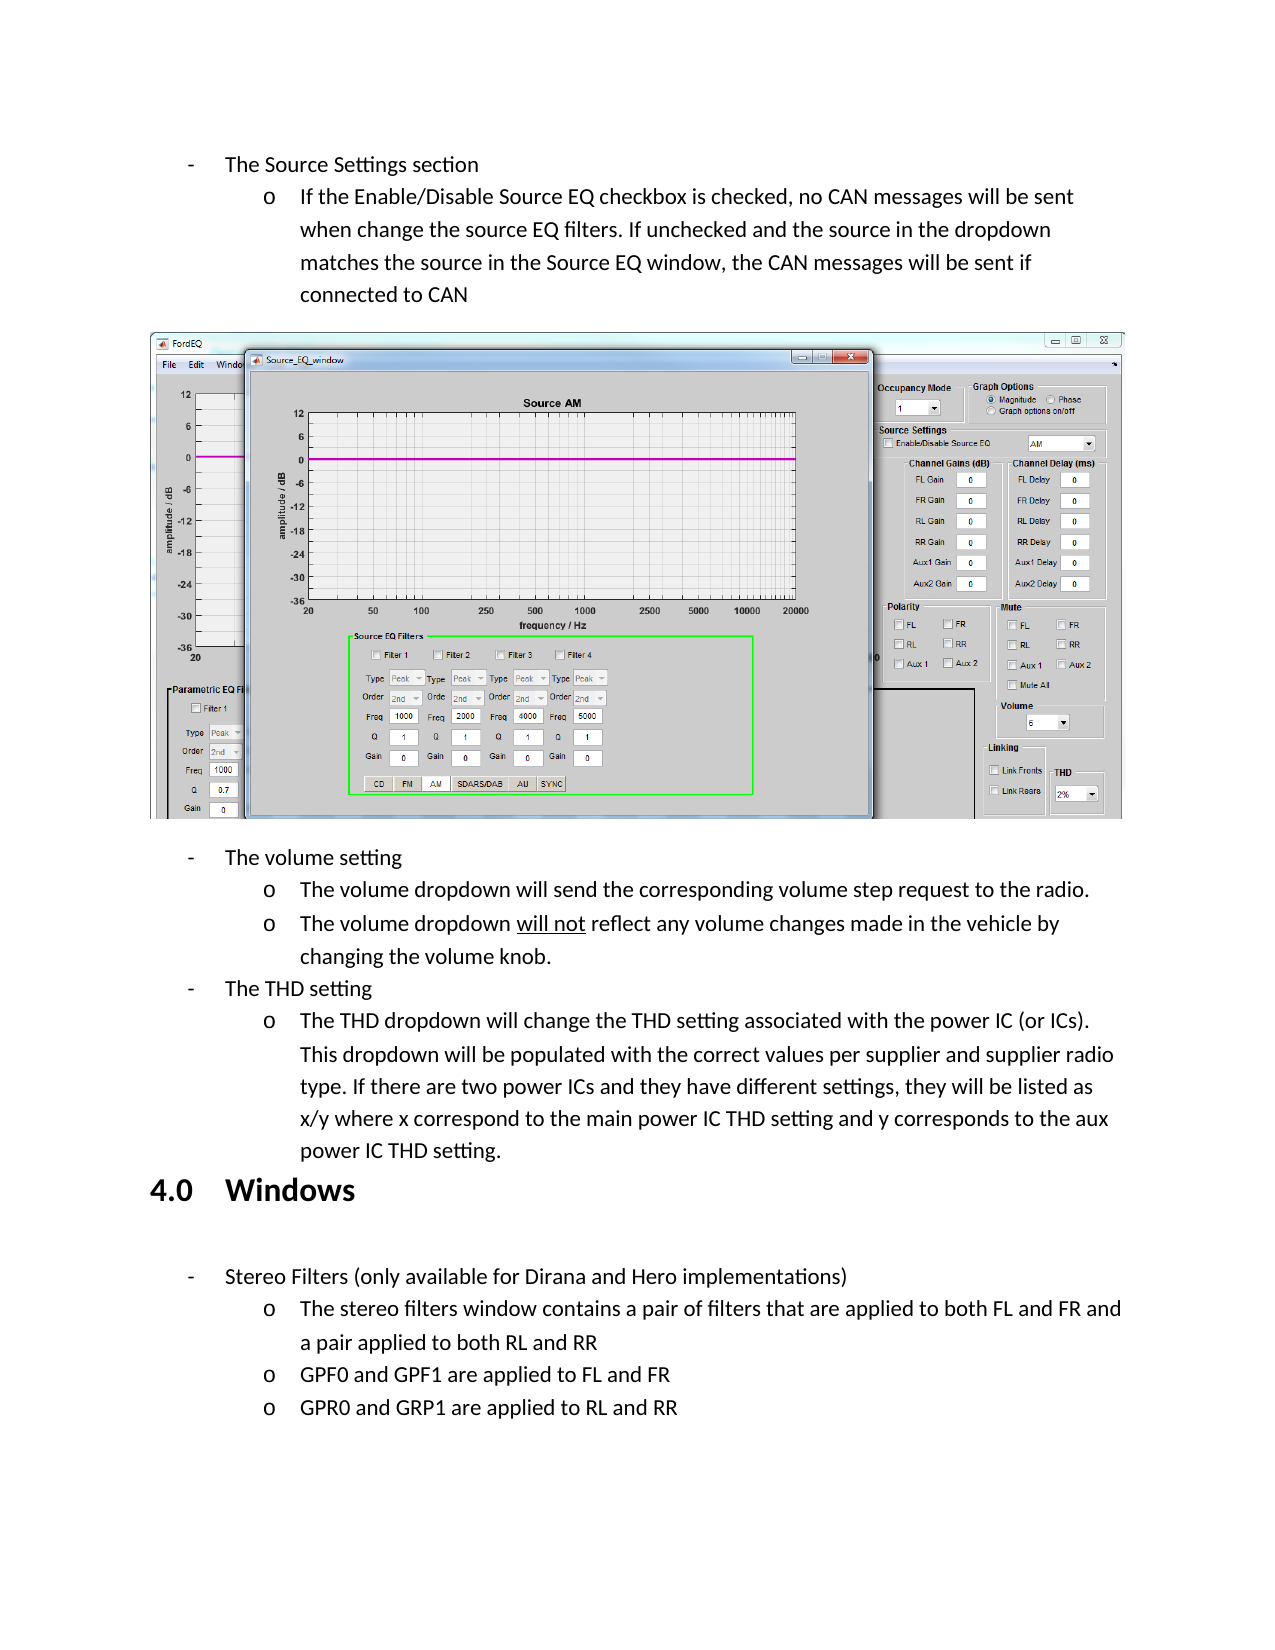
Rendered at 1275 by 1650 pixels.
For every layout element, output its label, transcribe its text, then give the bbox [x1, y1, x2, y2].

list Stereo Filters (only available for Dirana and Hero implementations) [187, 1262, 1125, 1290]
list The THD dropdown will change the THD setting associated with the power IC (or ICs). This dropdown will be populated with the correct values per supplier and supplier radio type. If there are two power ICs and they have different settings, they will be listed as x/y where x correspond to the main power IC THD setting and y corresponds to the aux power IC THD setting. [262, 1007, 1125, 1164]
list The Source Settings section [187, 150, 1125, 178]
list The volume dropdown will send the corresponding volume step request to the radio. [262, 875, 1125, 904]
list The volume setting [187, 843, 1125, 871]
list Windows [150, 1169, 1125, 1209]
list The volume dropdown will not reflect any volume changes made in the vehicle by changing the volume knob. [262, 909, 1125, 970]
list GPF0 and GPF1 are applied to FL and FR [262, 1360, 1125, 1389]
list GPR0 and GRP1 are applied to RL and RR [262, 1393, 1125, 1423]
list If the Enable/Disable Source EQ checkbox is checked, no CAN messages will be sent when change the source EQ filters. If unchecked and the source in the dropdown matches the source in the Source EQ window, the CAN messages will be sent if connected to CAN [262, 182, 1125, 308]
picture [150, 332, 1125, 819]
list The THD setting [187, 974, 1125, 1002]
list The stereo filters window contains a pair of filters that are applied to both FL and FR and a pair applied to both RL and RR [262, 1294, 1125, 1356]
